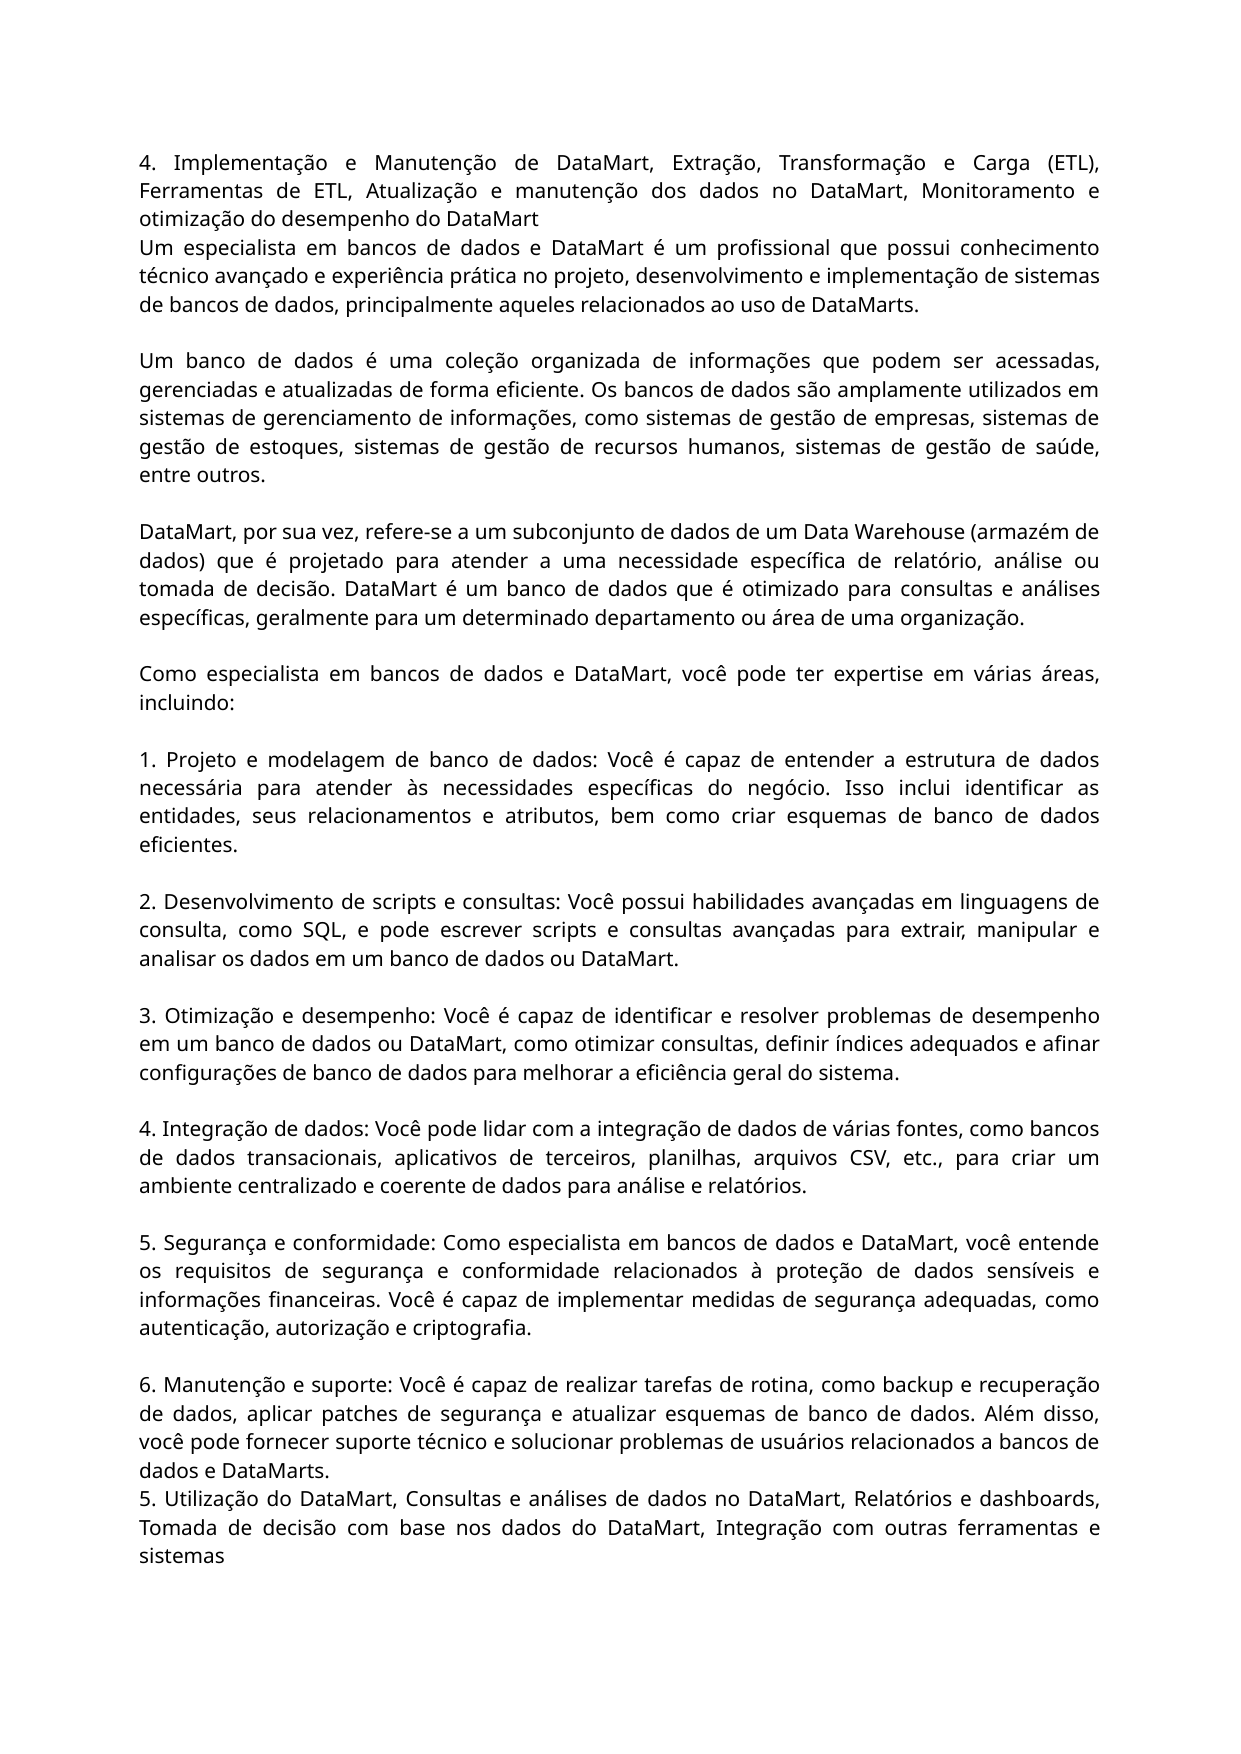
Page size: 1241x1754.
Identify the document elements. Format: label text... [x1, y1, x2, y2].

text 1. Projeto e modelagem de banco de dados: Você é capaz de entender a estrutura de dados necessária para atender às necessidades específicas do negócio. Isso inclui identificar as entidades, seus relacionamentos e atributos, bem como criar esquemas de banco de dados eficientes. [139, 745, 1101, 858]
text 4. Implementação e Manutenção de DataMart, Extração, Transformação e Carga (ETL), Ferramentas de ETL, Atualização e manutenção dos dados no DataMart, Monitoramento e otimização do desempenho do DataMart [139, 148, 1101, 233]
text 5. Segurança e conformidade: Como especialista em bancos de dados e DataMart, você entende os requisitos de segurança e conformidade relacionados à proteção de dados sensíveis e informações financeiras. Você é capaz de implementar medidas de segurança adequadas, como autenticação, autorização e criptografia. [139, 1228, 1101, 1342]
text Como especialista em bancos de dados e DataMart, você pode ter expertise em várias áreas, incluindo: [139, 659, 1101, 716]
text 2. Desenvolvimento de scripts e consultas: Você possui habilidades avançadas em linguagens de consulta, como SQL, e pode escrever scripts e consultas avançadas para extrair, manipular e analisar os dados em um banco de dados ou DataMart. [139, 887, 1101, 972]
text Um banco de dados é uma coleção organizada de informações que podem ser acessadas, gerenciadas e atualizadas de forma eficiente. Os bancos de dados são amplamente utilizados em sistemas de gerenciamento de informações, como sistemas de gestão de empresas, sistemas de gestão de estoques, sistemas de gestão de recursos humanos, sistemas de gestão de saúde, entre outros. [139, 347, 1101, 489]
text DataMart, por sua vez, refere-se a um subconjunto de dados de um Data Warehouse (armazém de dados) que é projetado para atender a uma necessidade específica de relatório, análise ou tomada de decisão. DataMart é um banco de dados que é otimizado para consultas e análises específicas, geralmente para um determinado departamento ou área de uma organização. [139, 517, 1101, 631]
text 6. Manutenção e suporte: Você é capaz de realizar tarefas de rotina, como backup e recuperação de dados, aplicar patches de segurança e atualizar esquemas de banco de dados. Além disso, você pode fornecer suporte técnico e solucionar problemas de usuários relacionados a bancos de dados e DataMarts. [139, 1370, 1101, 1484]
text 4. Integração de dados: Você pode lidar com a integração de dados de várias fontes, como bancos de dados transacionais, aplicativos de terceiros, planilhas, arquivos CSV, etc., para criar um ambiente centralizado e coerente de dados para análise e relatórios. [139, 1114, 1101, 1200]
text Um especialista em bancos de dados e DataMart é um profissional que possui conhecimento técnico avançado e experiência prática no projeto, desenvolvimento e implementação de sistemas de bancos de dados, principalmente aqueles relacionados ao uso de DataMarts. [139, 233, 1101, 318]
text 5. Utilização do DataMart, Consultas e análises de dados no DataMart, Relatórios e dashboards, Tomada de decisão com base nos dados do DataMart, Integração com outras ferramentas e sistemas [139, 1484, 1101, 1569]
text 3. Otimização e desempenho: Você é capaz de identificar e resolver problemas de desempenho em um banco de dados ou DataMart, como otimizar consultas, definir índices adequados e afinar configurações de banco de dados para melhorar a eficiência geral do sistema. [139, 1001, 1101, 1086]
